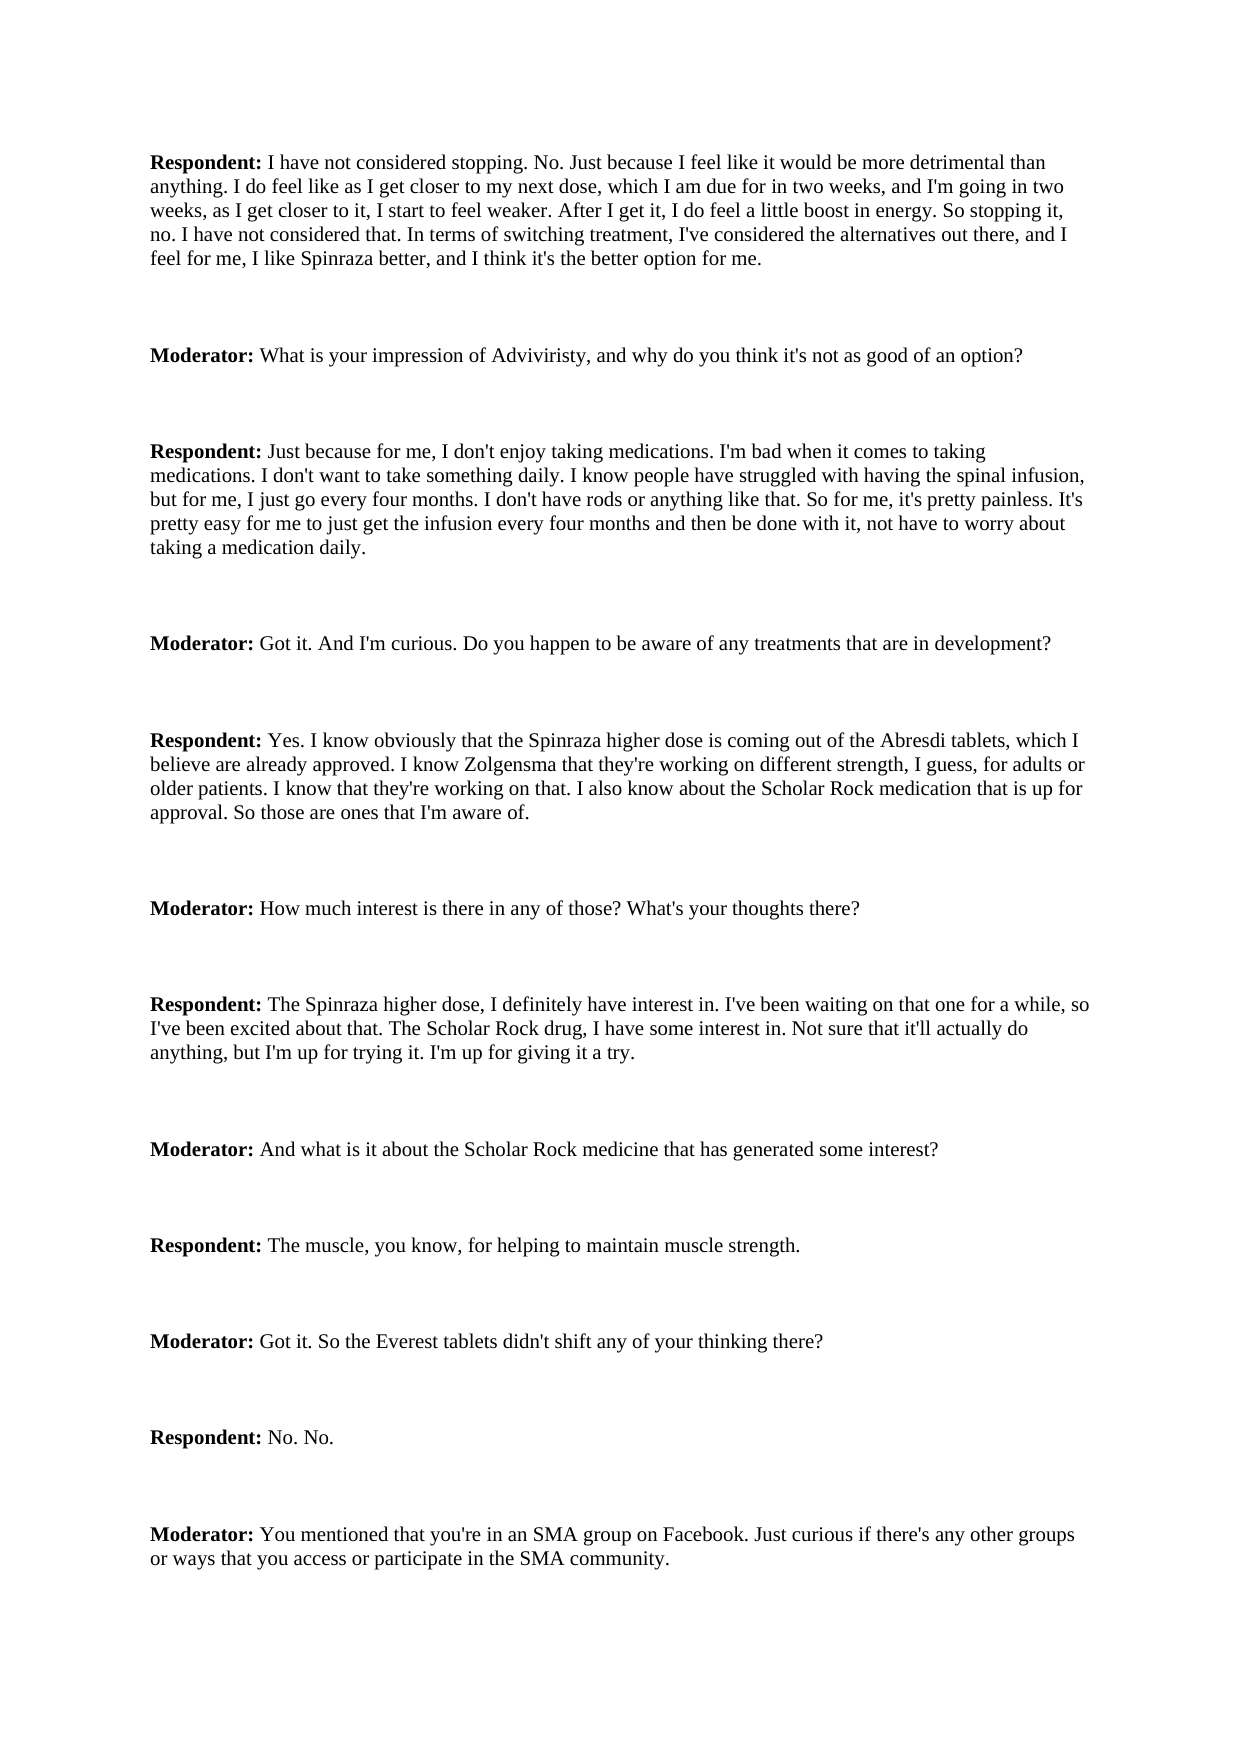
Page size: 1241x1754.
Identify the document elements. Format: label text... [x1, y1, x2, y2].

text Moderator: Got it. And I'm curious. Do you happen to be aware of any treatments that are in development? [150, 631, 1090, 655]
text Respondent: Yes. I know obviously that the Spinraza higher dose is coming out of the Abresdi tablets, which I believe are already approved. I know Zolgensma that they're working on different strength, I guess, for adults or older patients. I know that they're working on that. I also know about the Scholar Rock medication that is up for approval. So those are ones that I'm aware of. [150, 727, 1090, 824]
text Moderator: Got it. So the Everest tablets didn't shift any of your thinking there? [150, 1329, 1090, 1353]
text Moderator: And what is it about the Scholar Rock medicine that has generated some interest? [150, 1137, 1090, 1161]
text Respondent: The Spinraza higher dose, I definitely have interest in. I've been waiting on that one for a while, so I've been excited about that. The Scholar Rock drug, I have some interest in. Not sure that it'll actually do anything, but I'm up for trying it. I'm up for giving it a try. [150, 992, 1090, 1064]
text Respondent: Just because for me, I don't enjoy taking medications. I'm bad when it comes to taking medications. I don't want to take something daily. I know people have struggled with having the spinal infusion, but for me, I just go every four months. I don't have rods or anything like that. So for me, it's pretty painless. It's pretty easy for me to just get the infusion every four months and then be done with it, not have to worry about taking a medication daily. [150, 439, 1090, 559]
text Respondent: I have not considered stopping. No. Just because I feel like it would be more detrimental than anything. I do feel like as I get closer to my next dose, which I am due for in two weeks, and I'm going in two weeks, as I get closer to it, I start to feel weaker. After I get it, I do feel a little boost in energy. So stopping it, no. I have not considered that. In terms of switching treatment, I've considered the alternatives out there, and I feel for me, I like Spinraza better, and I think it's the better option for me. [150, 150, 1090, 270]
text Moderator: What is your impression of Adviviristy, and why do you think it's not as good of an option? [150, 342, 1090, 367]
text Moderator: How much interest is there in any of those? What's your thoughts there? [150, 896, 1090, 920]
text Moderator: You mentioned that you're in an SMA group on Facebook. Just curious if there's any other groups or ways that you access or participate in the SMA community. [150, 1522, 1090, 1570]
text Respondent: The muscle, you know, for helping to maintain muscle strength. [150, 1233, 1090, 1257]
text Respondent: No. No. [150, 1425, 1090, 1449]
